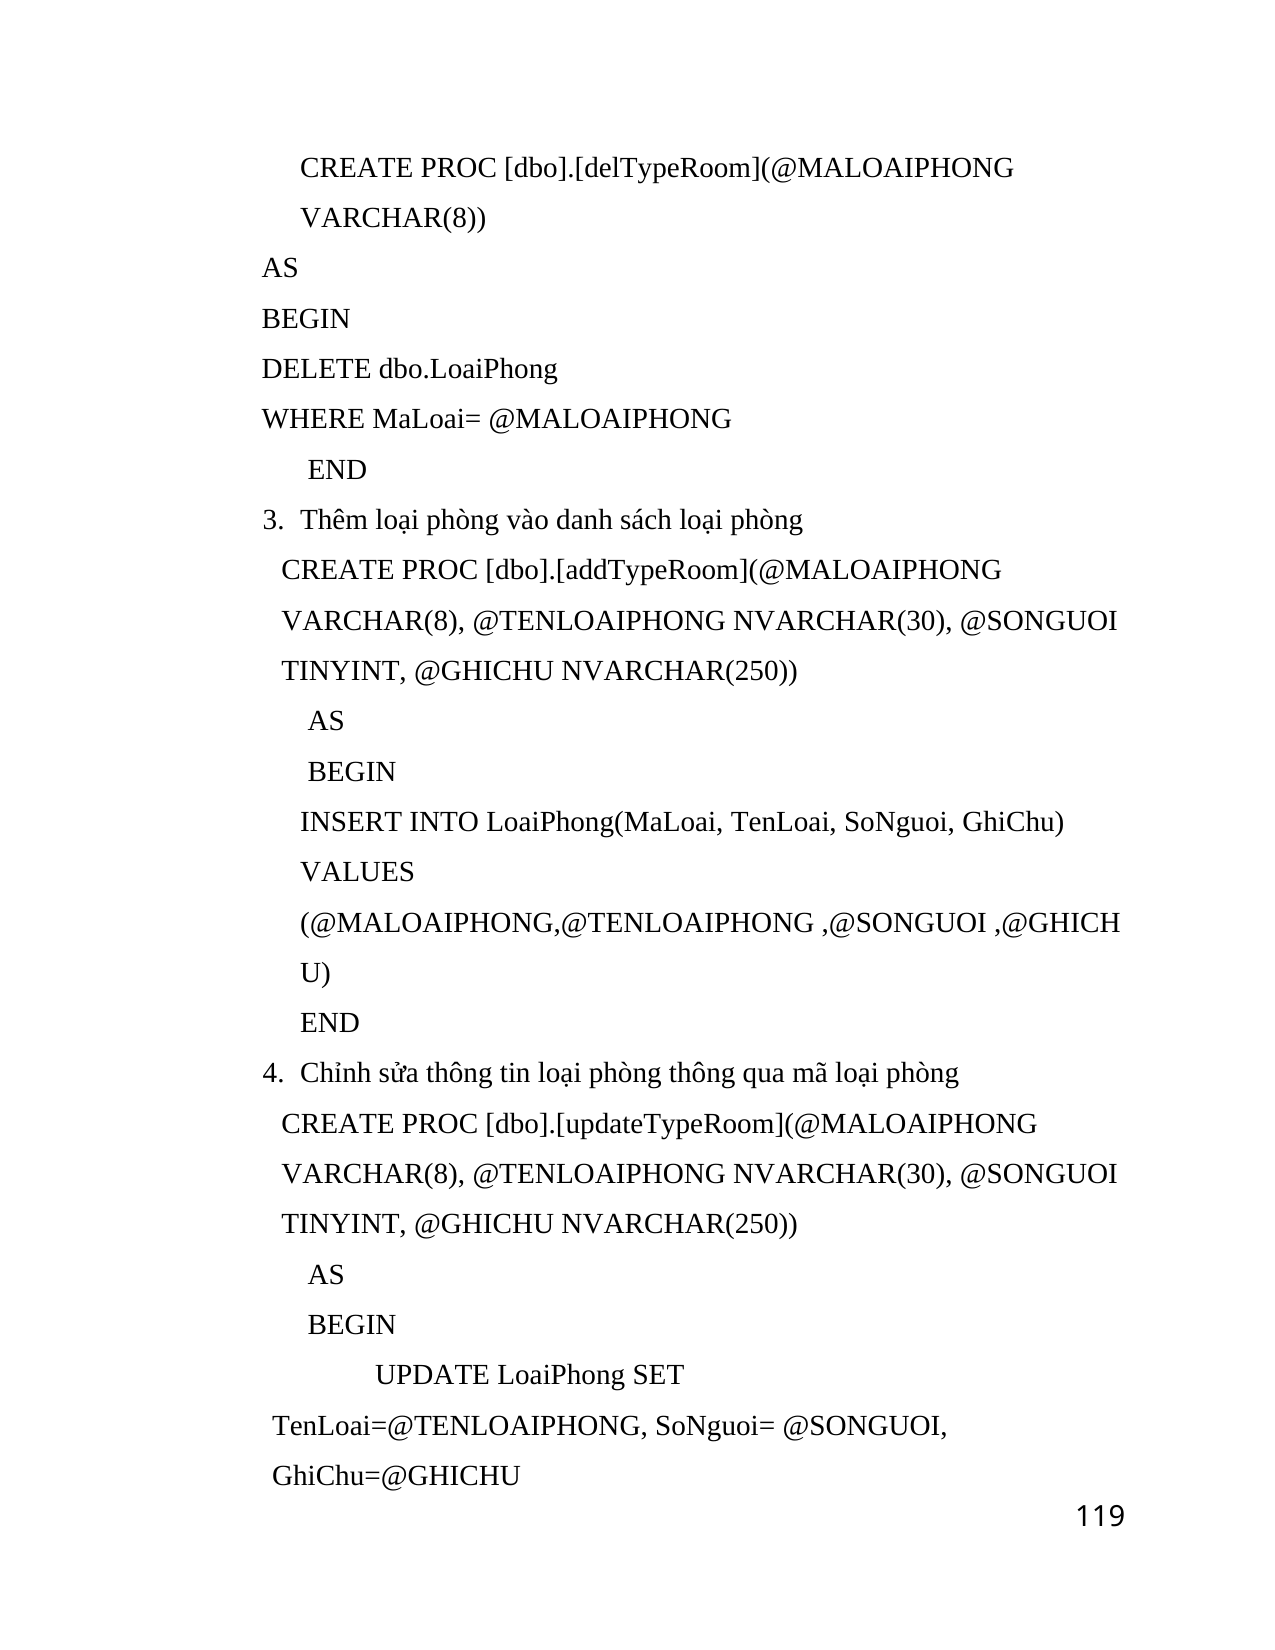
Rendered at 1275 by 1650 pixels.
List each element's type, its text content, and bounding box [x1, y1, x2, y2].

text AS [225, 703, 1125, 737]
text END [300, 452, 1125, 485]
text CREATE PROC [dbo].[addTypeRoom](@MALOAIPHONG VARCHAR(8), @TENLOAIPHONG NVARCHAR(30), @SONGUOI TINYINT, @GHICHU NVARCHAR(250)) [281, 552, 1125, 687]
text BEGIN [225, 754, 1125, 787]
text CREATE PROC [dbo].[updateTypeRoom](@MALOAIPHONG VARCHAR(8), @TENLOAIPHONG NVARCHAR(30), @SONGUOI TINYINT, @GHICHU NVARCHAR(250)) [281, 1106, 1125, 1240]
text BEGIN [225, 301, 1125, 334]
text CREATE PROC [dbo].[delTypeRoom](@MALOAIPHONG VARCHAR(8)) [300, 150, 1125, 234]
text DELETE dbo.LoaiPhong [225, 351, 1125, 385]
text AS [225, 251, 1125, 284]
text WHERE MaLoai= @MALOAIPHONG [225, 402, 1125, 435]
text END [300, 1005, 1125, 1039]
text BEGIN [272, 1307, 1125, 1341]
list Chỉnh sửa thông tin loại phòng thông qua mã loại phòng [262, 1056, 1125, 1089]
text INSERT INTO LoaiPhong(MaLoai, TenLoai, SoNguoi, GhiChu) [300, 804, 1125, 838]
list Thêm loại phòng vào danh sách loại phòng [262, 502, 1125, 536]
text VALUES (@MALOAIPHONG,@TENLOAIPHONG ,@SONGUOI ,@GHICHU) [300, 854, 1125, 988]
text AS [272, 1257, 1125, 1290]
text UPDATE LoaiPhong SET TenLoai=@TENLOAIPHONG, SoNguoi= @SONGUOI, GhiChu=@GHICHU [272, 1357, 1125, 1492]
